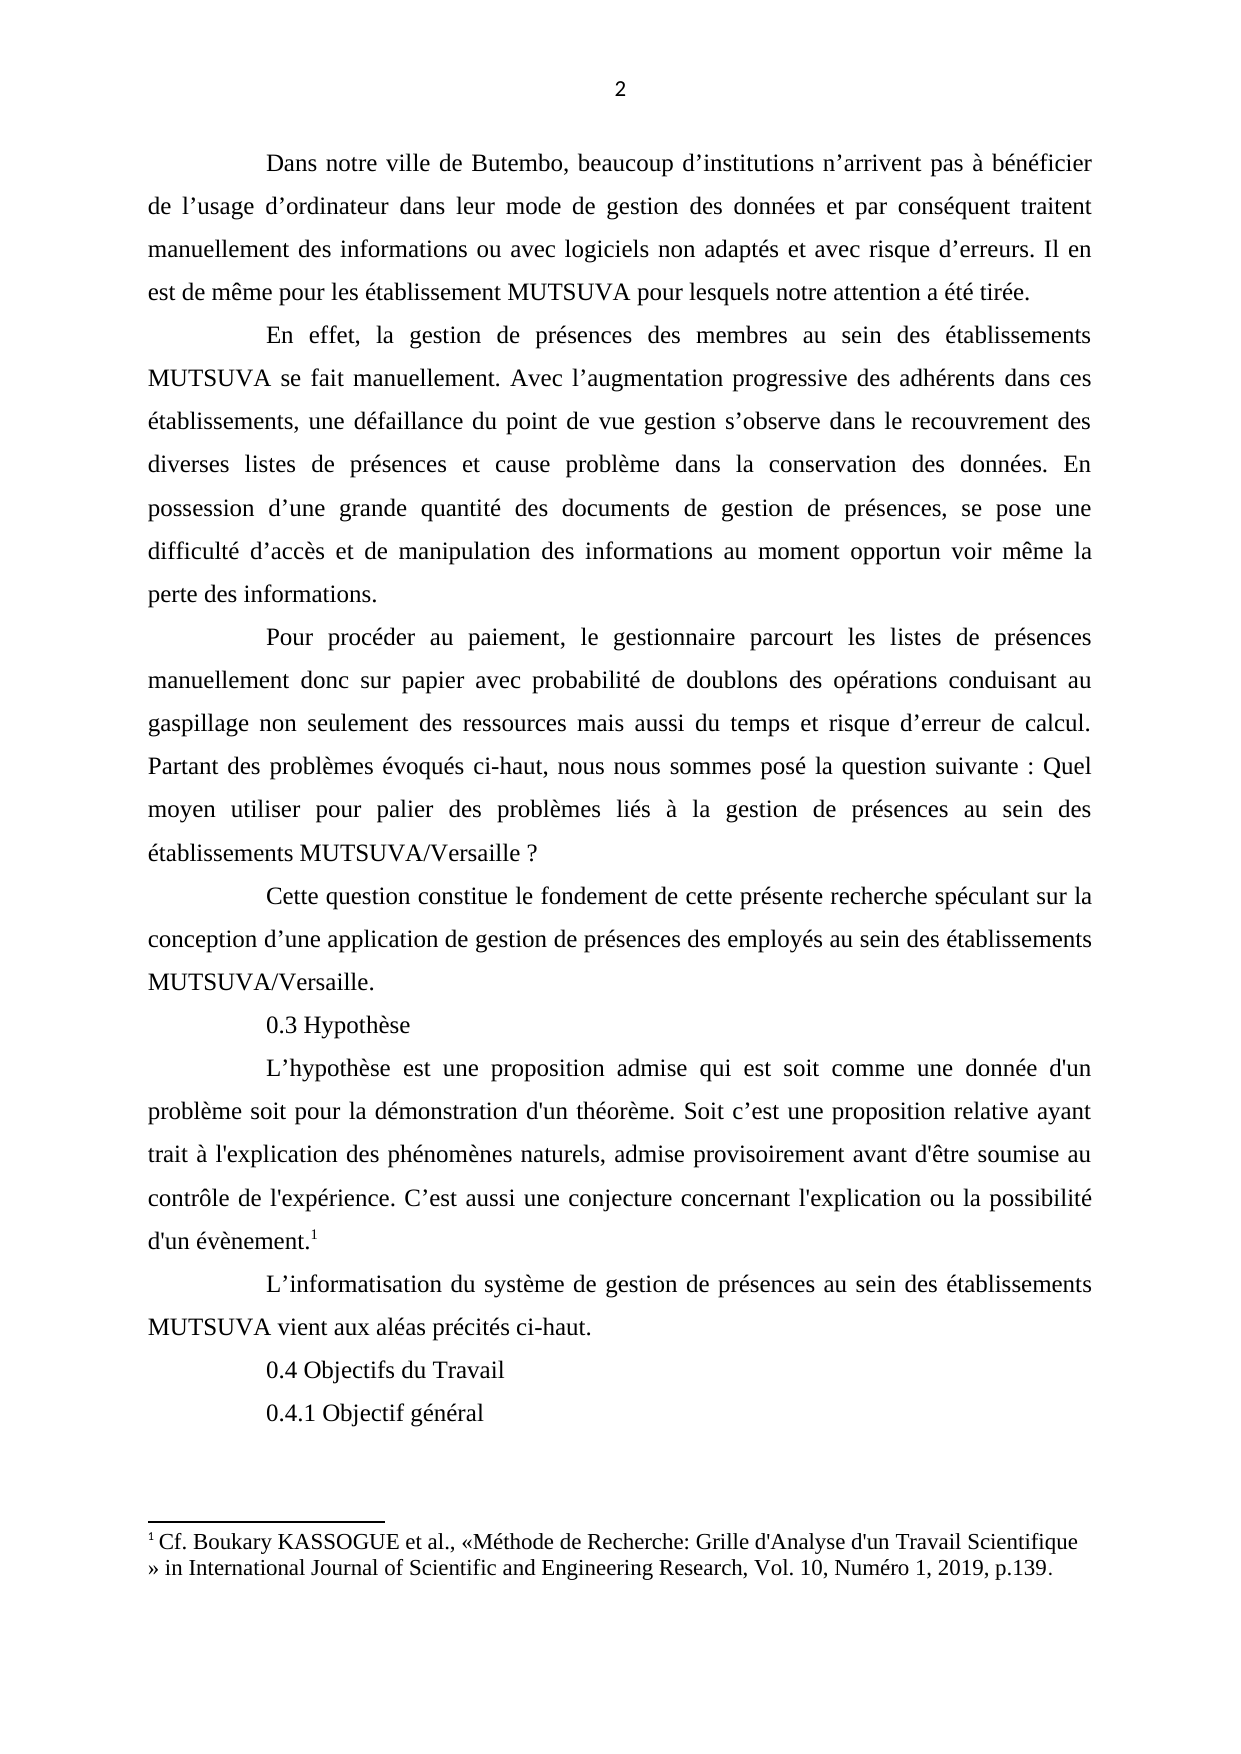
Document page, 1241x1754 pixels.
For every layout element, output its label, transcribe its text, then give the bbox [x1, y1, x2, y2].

text L’hypothèse est une proposition admise qui est soit comme une donnée d'un problème soit pour la démonstration d'un théorème. Soit c’est une proposition relative ayant trait à l'explication des phénomènes naturels, admise provisoirement avant d'être soumise au contrôle de l'expérience. C’est aussi une conjecture concernant l'explication ou la possibilité d'un évènement. [148, 1053, 1093, 1254]
text Dans notre ville de Butembo, beaucoup d’institutions n’arrivent pas à bénéficier de l’usage d’ordinateur dans leur mode de gestion des données et par conséquent traitent manuellement des informations ou avec logiciels non adaptés et avec risque d’erreurs. Il en est de même pour les établissement MUTSUVA pour lesquels notre attention a été tirée. [148, 148, 1093, 306]
text L’informatisation du système de gestion de présences au sein des établissements MUTSUVA vient aux aléas précités ci-haut. [148, 1269, 1093, 1341]
text 0.3 Hypothèse [148, 1010, 1093, 1039]
text En effet, la gestion de présences des membres au sein des établissements MUTSUVA se fait manuellement. Avec l’augmentation progressive des adhérents dans ces établissements, une défaillance du point de vue gestion s’observe dans le recouvrement des diverses listes de présences et cause problème dans la conservation des données. En possession d’une grande quantité des documents de gestion de présences, se pose une difficulté d’accès et de manipulation des informations au moment opportun voir même la perte des informations. [148, 320, 1093, 608]
text 0.4 Objectifs du Travail [148, 1355, 1093, 1384]
text 0.4.1 Objectif général [148, 1398, 1093, 1427]
text Pour procéder au paiement, le gestionnaire parcourt les listes de présences manuellement donc sur papier avec probabilité de doublons des opérations conduisant au gaspillage non seulement des ressources mais aussi du temps et risque d’erreur de calcul. Partant des problèmes évoqués ci-haut, nous nous sommes posé la question suivante : Quel moyen utiliser pour palier des problèmes liés à la gestion de présences au sein des établissements MUTSUVA/Versaille ? [148, 622, 1093, 866]
text Cette question constitue le fondement de cette présente recherche spéculant sur la conception d’une application de gestion de présences des employés au sein des établissements MUTSUVA/Versaille. [148, 881, 1093, 996]
